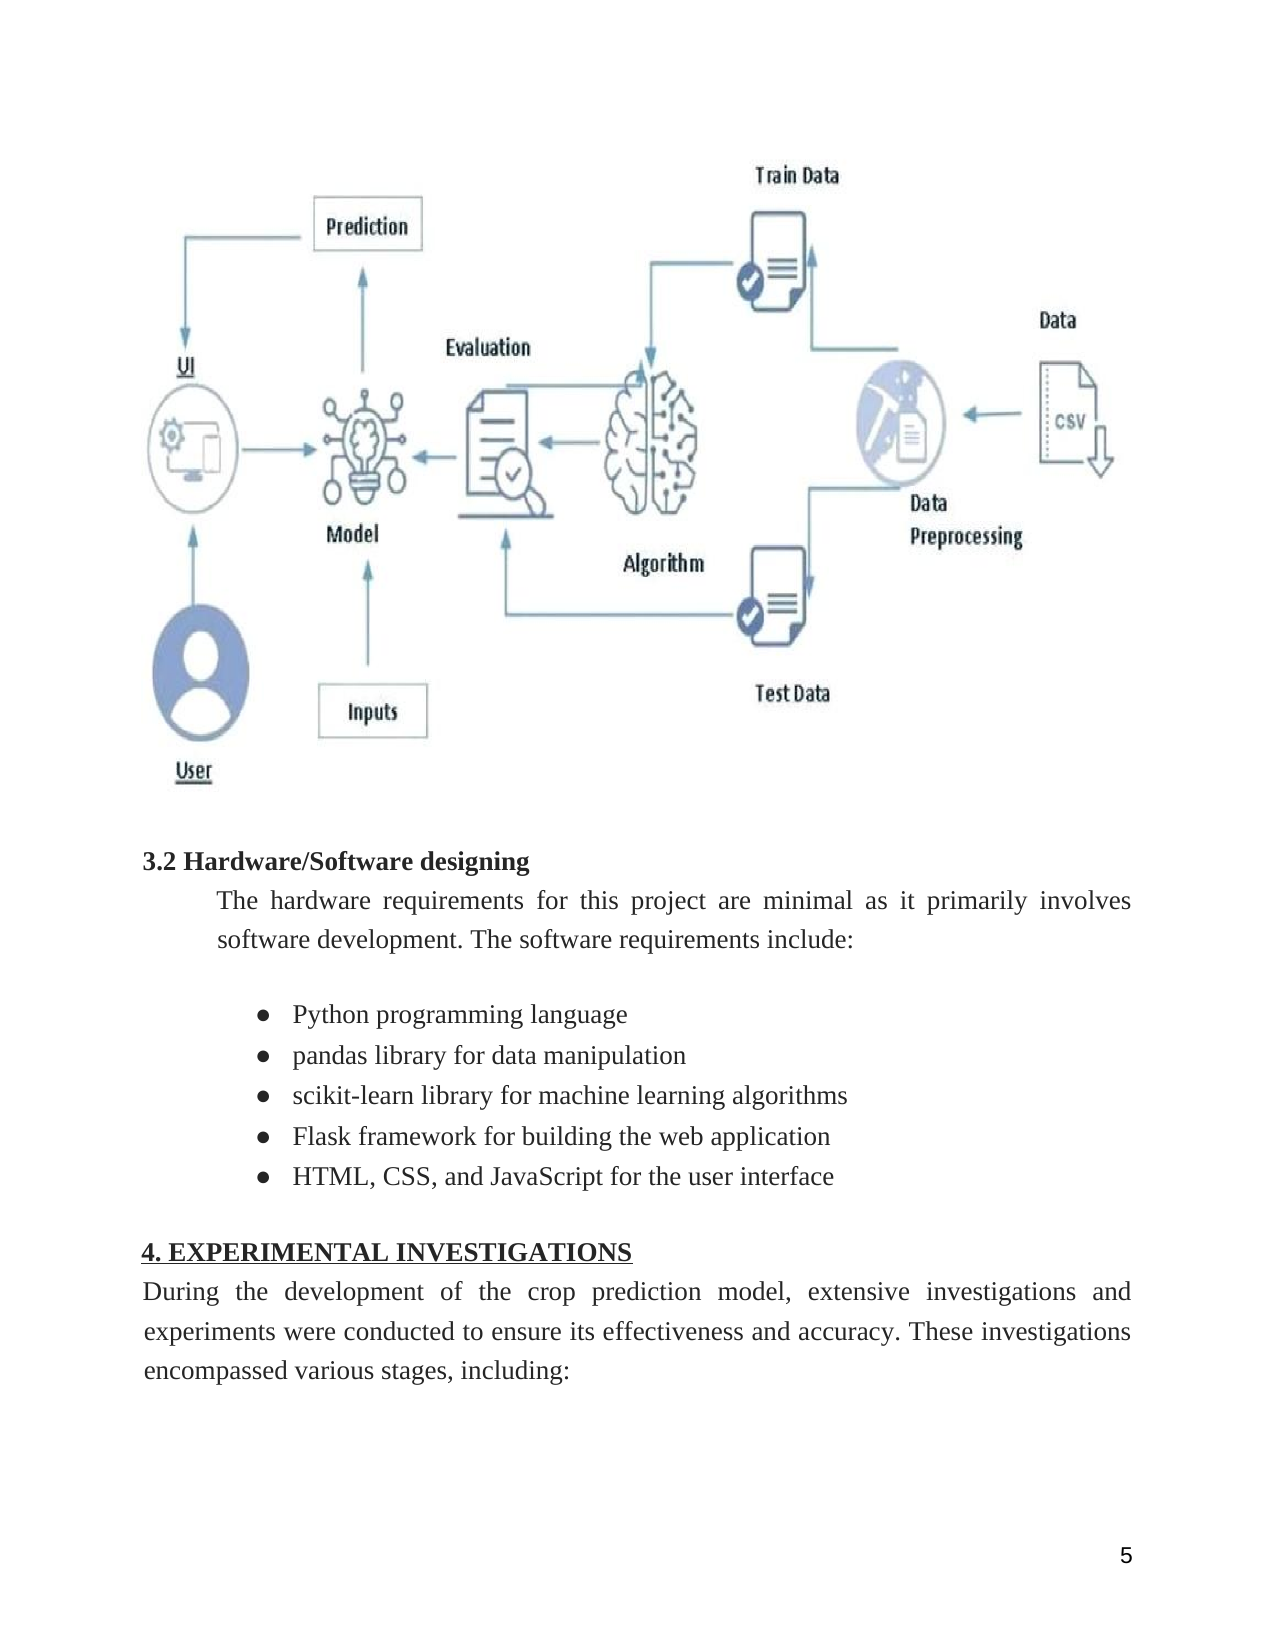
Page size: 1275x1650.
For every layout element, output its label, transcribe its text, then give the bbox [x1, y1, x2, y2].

subtitle 3.2 Hardware/Software designing [142, 844, 1132, 876]
subtitle 4. EXPERIMENTAL INVESTIGATIONS [141, 1236, 1132, 1267]
picture [141, 145, 1129, 797]
list Python programming language [255, 998, 1132, 1029]
list pandas library for data manipulation [255, 1039, 1132, 1070]
text The hardware requirements for this project are minimal as it primarily involves software development. The software requirements include: [216, 884, 1132, 954]
text During the development of the crop prediction model, extensive investigations and experiments were conducted to ensure its effectiveness and accuracy. These investigations encompassed various stages, including: [142, 1276, 1132, 1385]
list scikit-learn library for machine learning algorithms [255, 1079, 1132, 1111]
list Flask framework for building the web application [255, 1120, 1132, 1151]
list HTML, CSS, and JavaScript for the user interface [255, 1160, 1132, 1192]
